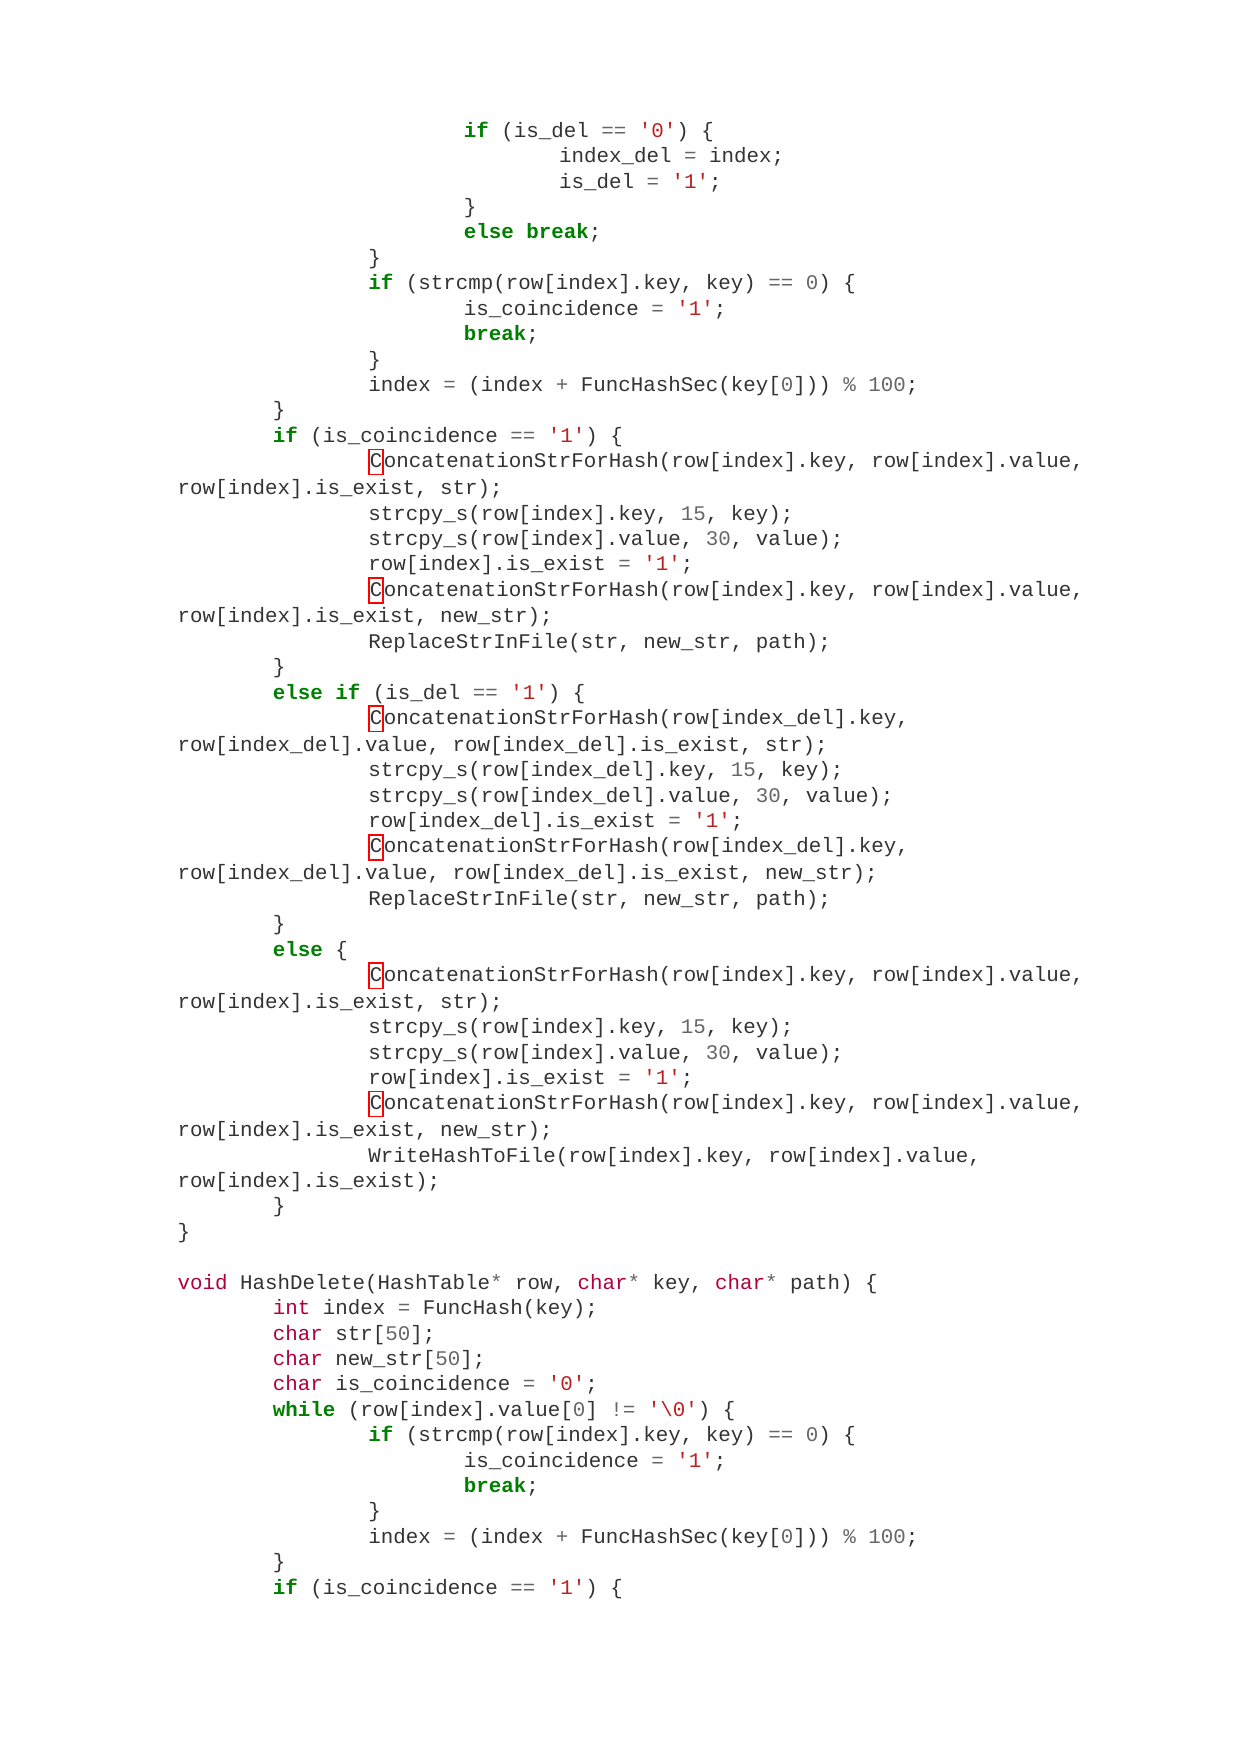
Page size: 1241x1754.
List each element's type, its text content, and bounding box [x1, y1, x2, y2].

text else { [177, 937, 1152, 962]
text strcpy_s(row[index_del].value, 30, value); [177, 783, 1152, 808]
text } [177, 194, 1152, 220]
text СoncatenationStrForHash(row[index_del].key, row[index_del].value, row[index_del].is_exist, str); [177, 705, 1152, 758]
text } [177, 1549, 1152, 1575]
text index_del = index; [177, 143, 1152, 169]
text char is_coincidence = '0'; [177, 1372, 1152, 1397]
text } [177, 911, 1152, 937]
text } [177, 654, 1152, 680]
text } [177, 1219, 1152, 1244]
text else if (is_del == '1') { [177, 680, 1152, 705]
text row[index].is_exist = '1'; [177, 552, 1152, 577]
text } [177, 1499, 1152, 1524]
text strcpy_s(row[index_del].key, 15, key); [177, 758, 1152, 783]
text if (is_coincidence == '1') { [177, 1575, 1152, 1600]
text char str[50]; [177, 1321, 1152, 1346]
text if (is_coincidence == '1') { [177, 423, 1152, 448]
text index = (index + FuncHashSec(key[0])) % 100; [177, 1524, 1152, 1549]
text strcpy_s(row[index].value, 30, value); [177, 1040, 1152, 1065]
text is_del = '1'; [177, 169, 1152, 194]
text СoncatenationStrForHash(row[index_del].key, row[index_del].value, row[index_del].is_exist, new_str); [177, 834, 1152, 886]
text СoncatenationStrForHash(row[index].key, row[index].value, row[index].is_exist, str); [177, 448, 1152, 501]
text ReplaceStrInFile(str, new_str, path); [177, 886, 1152, 911]
text row[index_del].is_exist = '1'; [177, 808, 1152, 834]
text СoncatenationStrForHash(row[index].key, row[index].value, row[index].is_exist, str); [177, 962, 1152, 1014]
text } [177, 245, 1152, 271]
text if (strcmp(row[index].key, key) == 0) { [177, 1422, 1152, 1448]
text is_coincidence = '1'; [177, 1448, 1152, 1473]
text while (row[index].value[0] != '\0') { [177, 1397, 1152, 1422]
text if (is_del == '0') { [177, 118, 1152, 143]
text ReplaceStrInFile(str, new_str, path); [177, 629, 1152, 654]
text break; [177, 1473, 1152, 1499]
text СoncatenationStrForHash(row[index].key, row[index].value, row[index].is_exist, new_str); [177, 577, 1152, 629]
text strcpy_s(row[index].value, 30, value); [177, 526, 1152, 552]
text row[index].is_exist = '1'; [177, 1065, 1152, 1091]
text void HashDelete(HashTable* row, char* key, char* path) { [177, 1270, 1152, 1295]
text index = (index + FuncHashSec(key[0])) % 100; [177, 372, 1152, 398]
text strcpy_s(row[index].key, 15, key); [177, 501, 1152, 526]
text if (strcmp(row[index].key, key) == 0) { [177, 271, 1152, 296]
text else break; [177, 220, 1152, 245]
text strcpy_s(row[index].key, 15, key); [177, 1014, 1152, 1040]
text } [177, 347, 1152, 372]
text is_coincidence = '1'; [177, 296, 1152, 321]
text int index = FuncHash(key); [177, 1295, 1152, 1321]
text } [177, 398, 1152, 423]
text СoncatenationStrForHash(row[index].key, row[index].value, row[index].is_exist, new_str); [177, 1091, 1152, 1143]
text char new_str[50]; [177, 1346, 1152, 1372]
text WriteHashToFile(row[index].key, row[index].value, row[index].is_exist); [177, 1143, 1152, 1194]
text break; [177, 321, 1152, 347]
text } [177, 1194, 1152, 1219]
